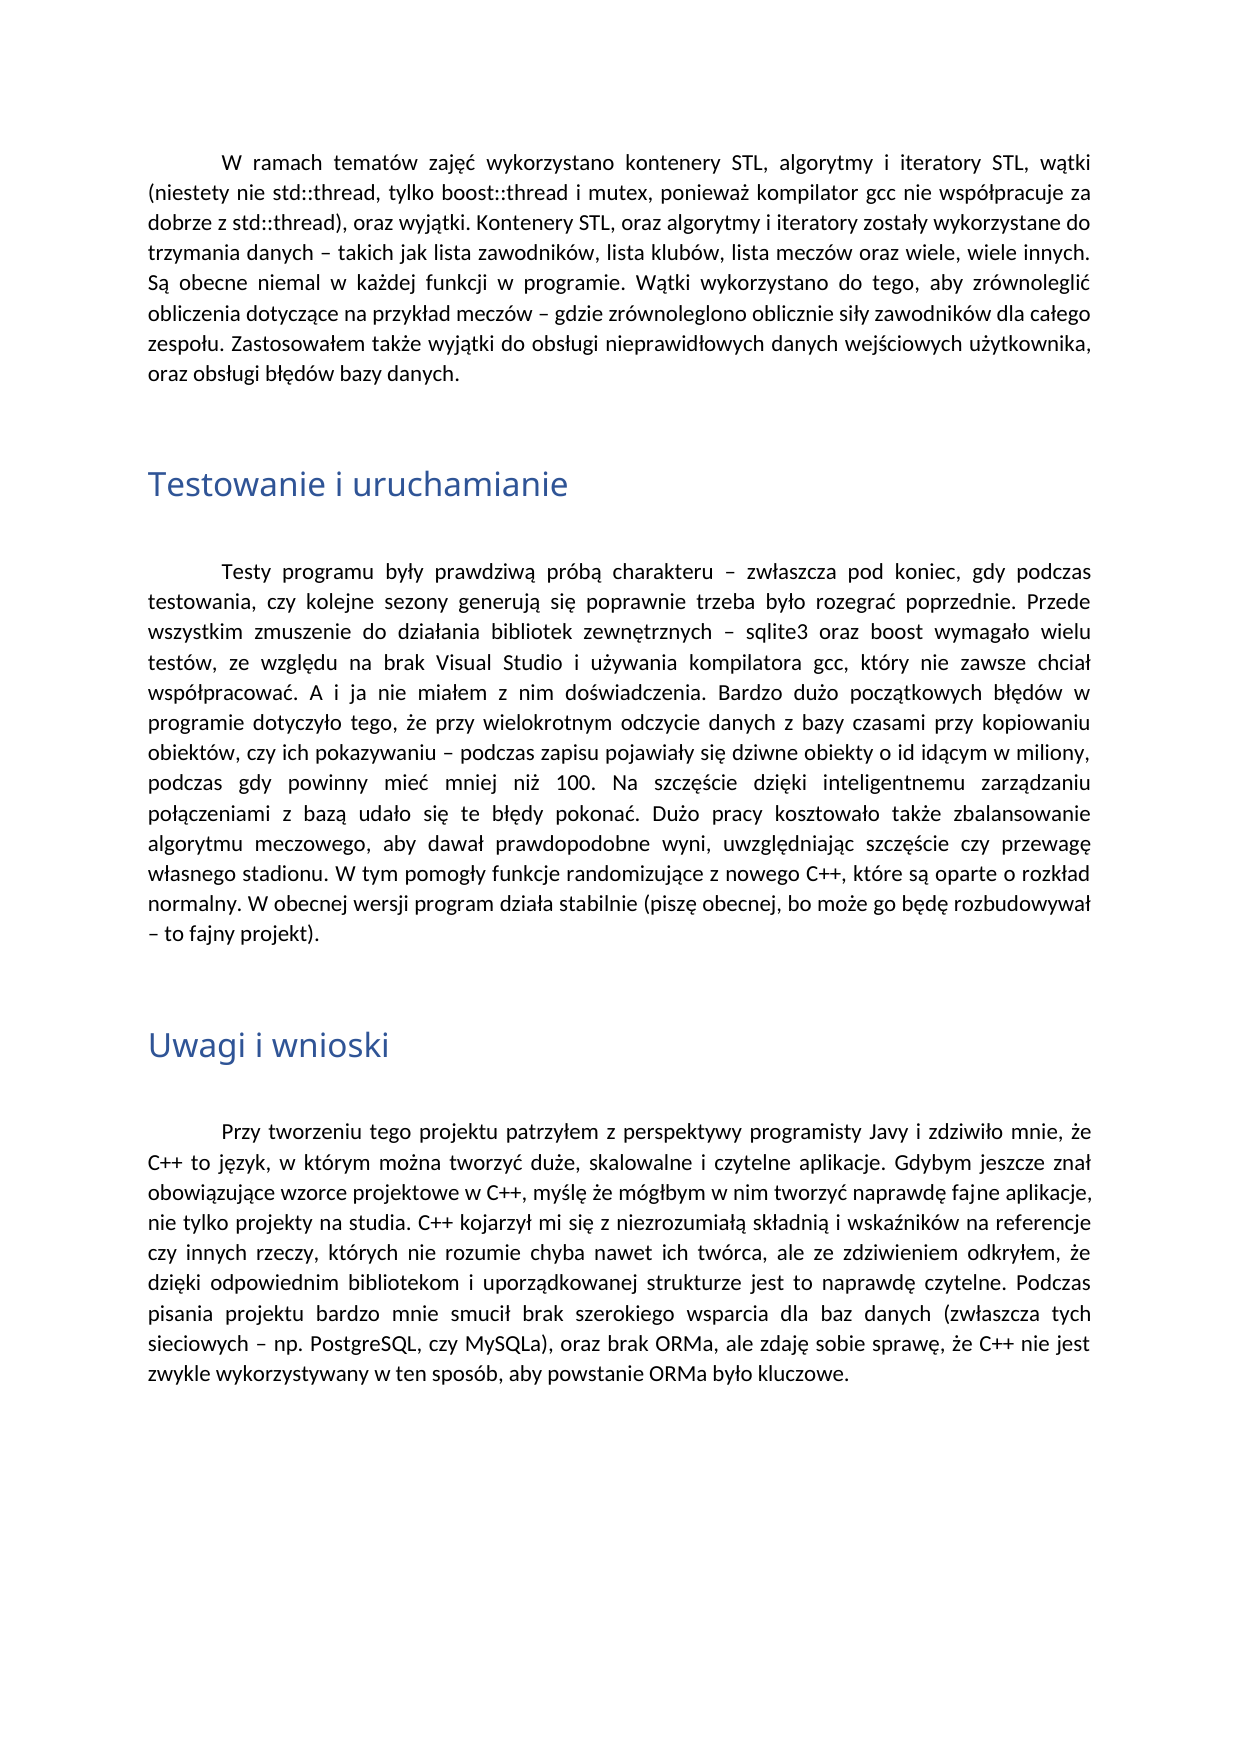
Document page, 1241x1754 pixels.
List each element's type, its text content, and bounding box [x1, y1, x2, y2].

text Testy programu były prawdziwą próbą charakteru – zwłaszcza pod koniec, gdy podczas testowania, czy kolejne sezony generują się poprawnie trzeba było rozegrać poprzednie. Przede wszystkim zmuszenie do działania bibliotek zewnętrznych – sqlite3 oraz boost wymagało wielu testów, ze względu na brak Visual Studio i używania kompilatora gcc, który nie zawsze chciał współpracować. A i ja nie miałem z nim doświadczenia. Bardzo dużo początkowych błędów w programie dotyczyło tego, że przy wielokrotnym odczycie danych z bazy czasami przy kopiowaniu obiektów, czy ich pokazywaniu – podczas zapisu pojawiały się dziwne obiekty o id idącym w miliony, podczas gdy powinny mieć mniej niż 100. Na szczęście dzięki inteligentnemu zarządzaniu połączeniami z bazą udało się te błędy pokonać. Dużo pracy kosztowało także zbalansowanie algorytmu meczowego, aby dawał prawdopodobne wyni, uwzględniając szczęście czy przewagę własnego stadionu. W tym pomogły funkcje randomizujące z nowego C++, które są oparte o rozkład normalny. W obecnej wersji program działa stabilnie (piszę obecnej, bo może go będę rozbudowywał – to fajny projekt). [148, 557, 1093, 947]
subtitle Testowanie i uruchamianie [148, 461, 1093, 507]
text Przy tworzeniu tego projektu patrzyłem z perspektywy programisty Javy i zdziwiło mnie, że C++ to język, w którym można tworzyć duże, skalowalne i czytelne aplikacje. Gdybym jeszcze znał obowiązujące wzorce projektowe w C++, myślę że mógłbym w nim tworzyć naprawdę fajne aplikacje, nie tylko projekty na studia. C++ kojarzył mi się z niezrozumiałą składnią i wskaźników na referencje czy innych rzeczy, których nie rozumie chyba nawet ich twórca, ale ze zdziwieniem odkryłem, że dzięki odpowiednim bibliotekom i uporządkowanej strukturze jest to naprawdę czytelne. Podczas pisania projektu bardzo mnie smucił brak szerokiego wsparcia dla baz danych (zwłaszcza tych sieciowych – np. PostgreSQL, czy MySQLa), oraz brak ORMa, ale zdaję sobie sprawę, że C++ nie jest zwykle wykorzystywany w ten sposób, aby powstanie ORMa było kluczowe. [148, 1117, 1093, 1387]
subtitle Uwagi i wnioski [148, 1022, 1093, 1067]
text W ramach tematów zajęć wykorzystano kontenery STL, algorytmy i iteratory STL, wątki (niestety nie std::thread, tylko boost::thread i mutex, ponieważ kompilator gcc nie współpracuje za dobrze z std::thread), oraz wyjątki. Kontenery STL, oraz algorytmy i iteratory zostały wykorzystane do trzymania danych – takich jak lista zawodników, lista klubów, lista meczów oraz wiele, wiele innych. Są obecne niemal w każdej funkcji w programie. Wątki wykorzystano do tego, aby zrównoleglić obliczenia dotyczące na przykład meczów – gdzie zrównoleglono oblicznie siły zawodników dla całego zespołu. Zastosowałem także wyjątki do obsługi nieprawidłowych danych wejściowych użytkownika, oraz obsługi błędów bazy danych. [148, 148, 1093, 387]
